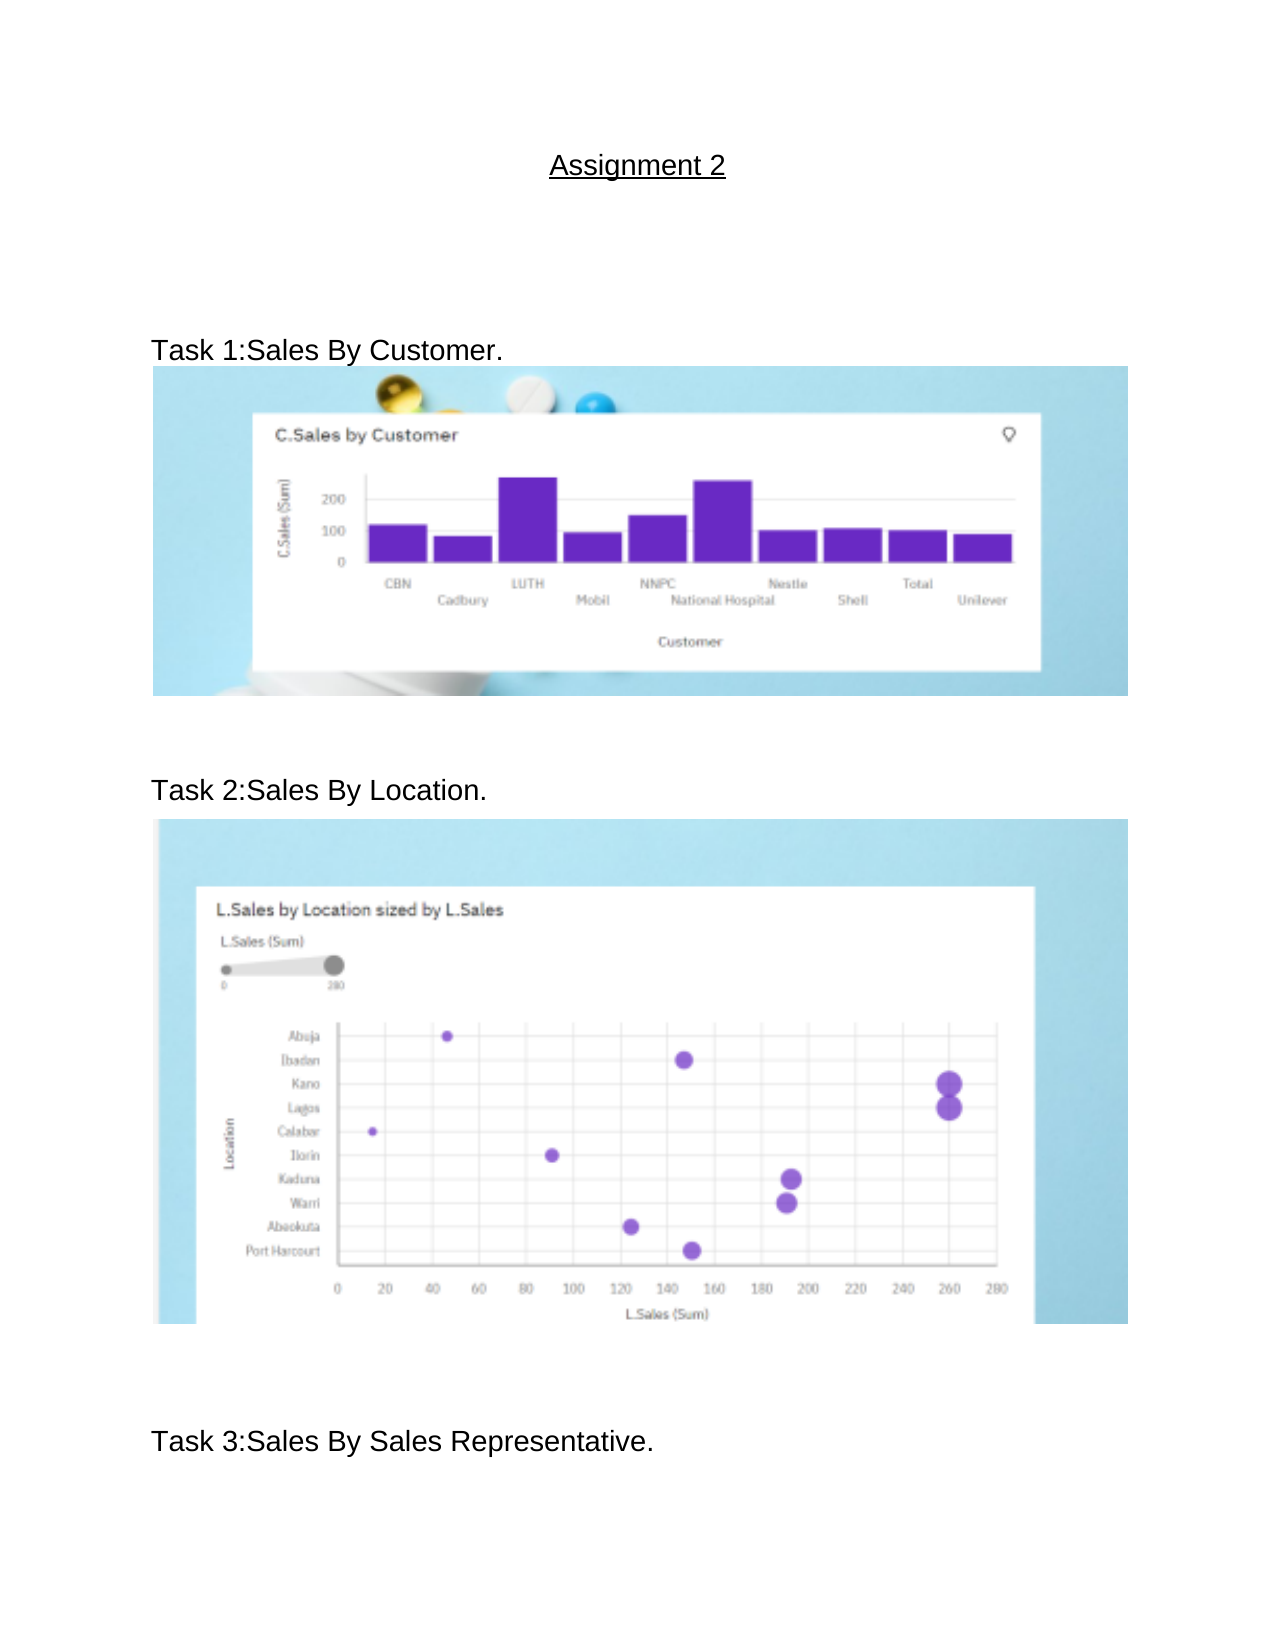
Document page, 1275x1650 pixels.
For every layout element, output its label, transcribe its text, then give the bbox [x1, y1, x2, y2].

picture [153, 819, 1128, 1324]
text Task 1:Sales By Customer. [151, 333, 1192, 366]
picture [153, 366, 1128, 696]
text Task 3:Sales By Sales Representative. [151, 1424, 1192, 1458]
text Assignment 2 [549, 148, 1192, 182]
